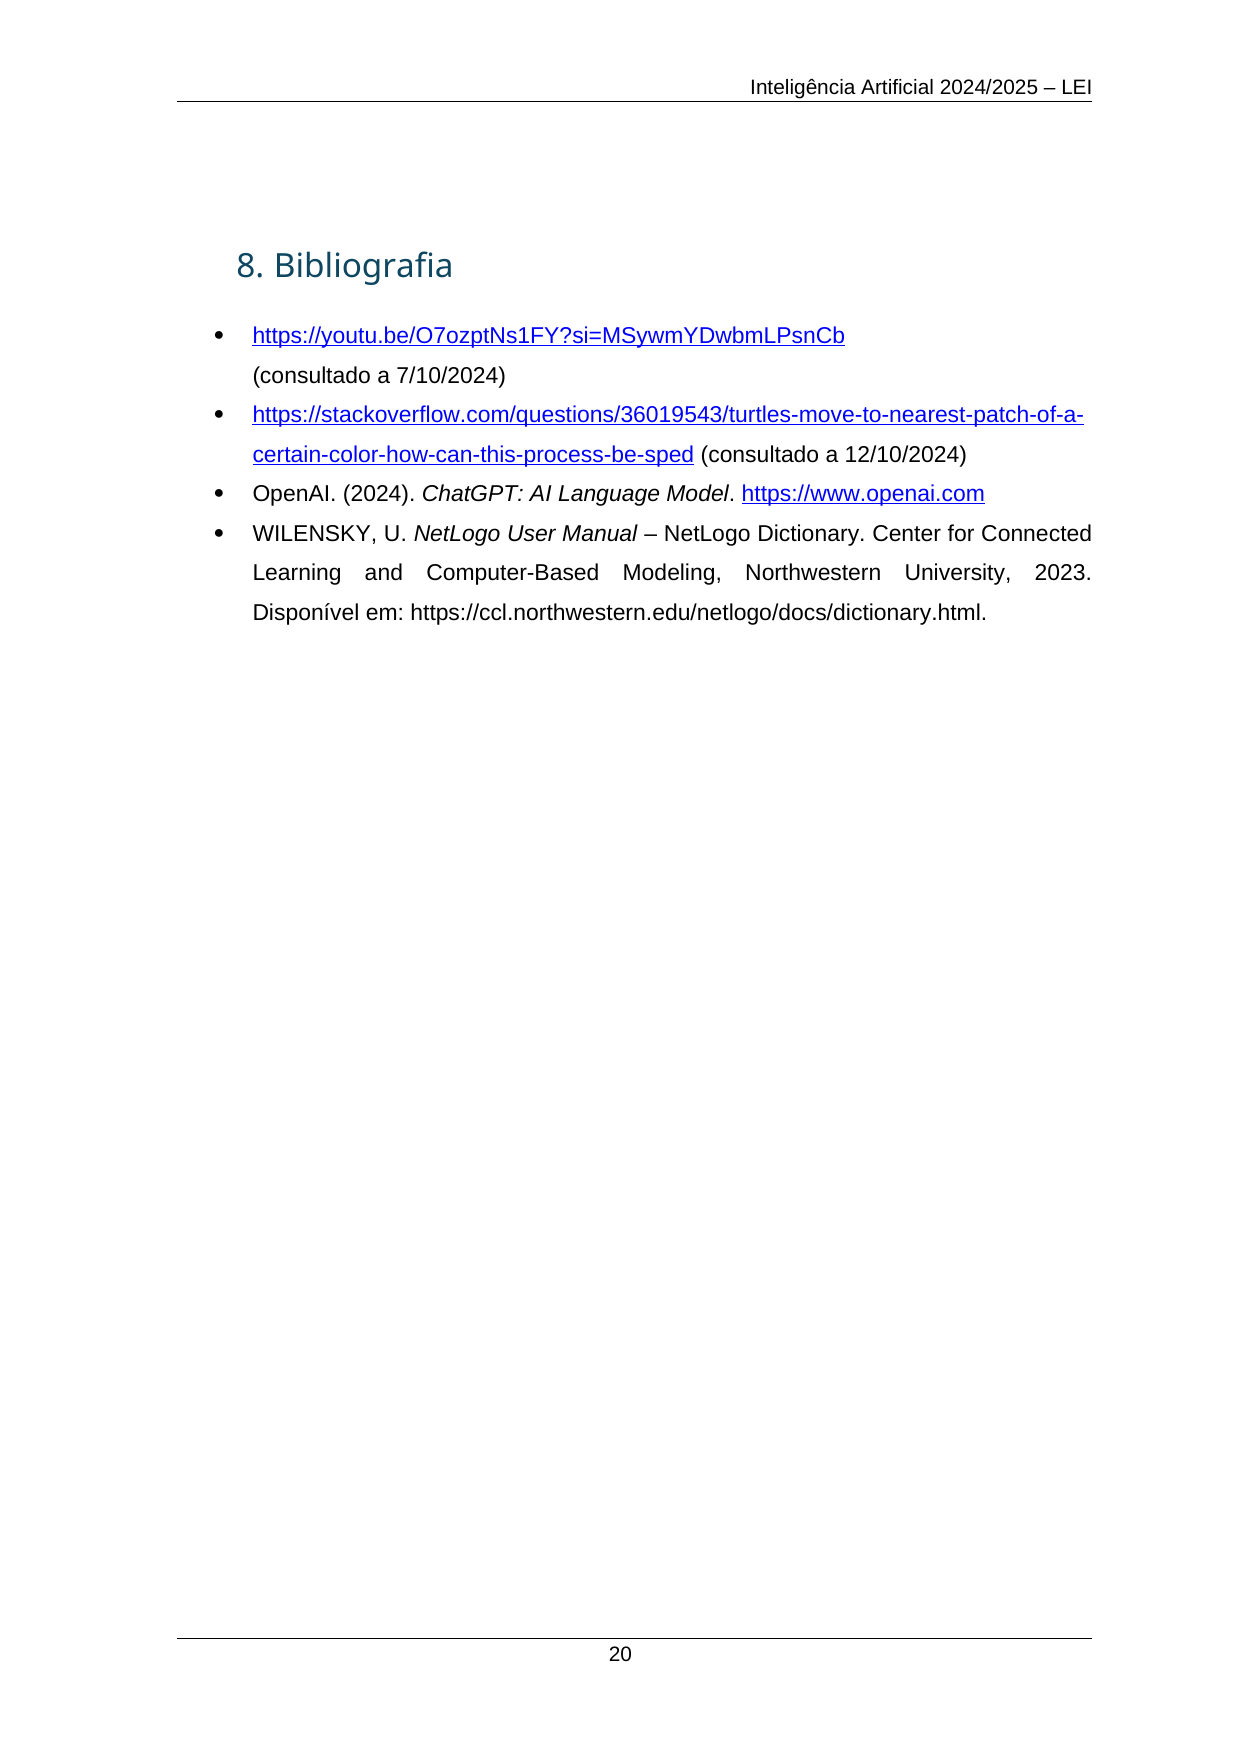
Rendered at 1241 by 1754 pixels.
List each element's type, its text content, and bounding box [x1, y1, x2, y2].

list WILENSKY, U. NetLogo User Manual – NetLogo Dictionary. Center for Connected Learning and Computer-Based Modeling, Northwestern University, 2023. Disponível em: https://ccl.northwestern.edu/netlogo/docs/dictionary.html. [215, 520, 1092, 625]
list (consultado a 7/10/2024) [252, 362, 1092, 388]
list OpenAI. (2024). ChatGPT: AI Language Model. https://www.openai.com [215, 480, 1092, 507]
list https://youtu.be/O7ozptNs1FY?si=MSywmYDwbmLPsnCb [215, 322, 1092, 349]
list https://stackoverflow.com/questions/36019543/turtles-move-to-nearest-patch-of-a-certain-color-how-can-this-process-be-sped (consultado a 12/10/2024) [215, 401, 1092, 467]
subtitle Bibliografia [236, 242, 1092, 287]
